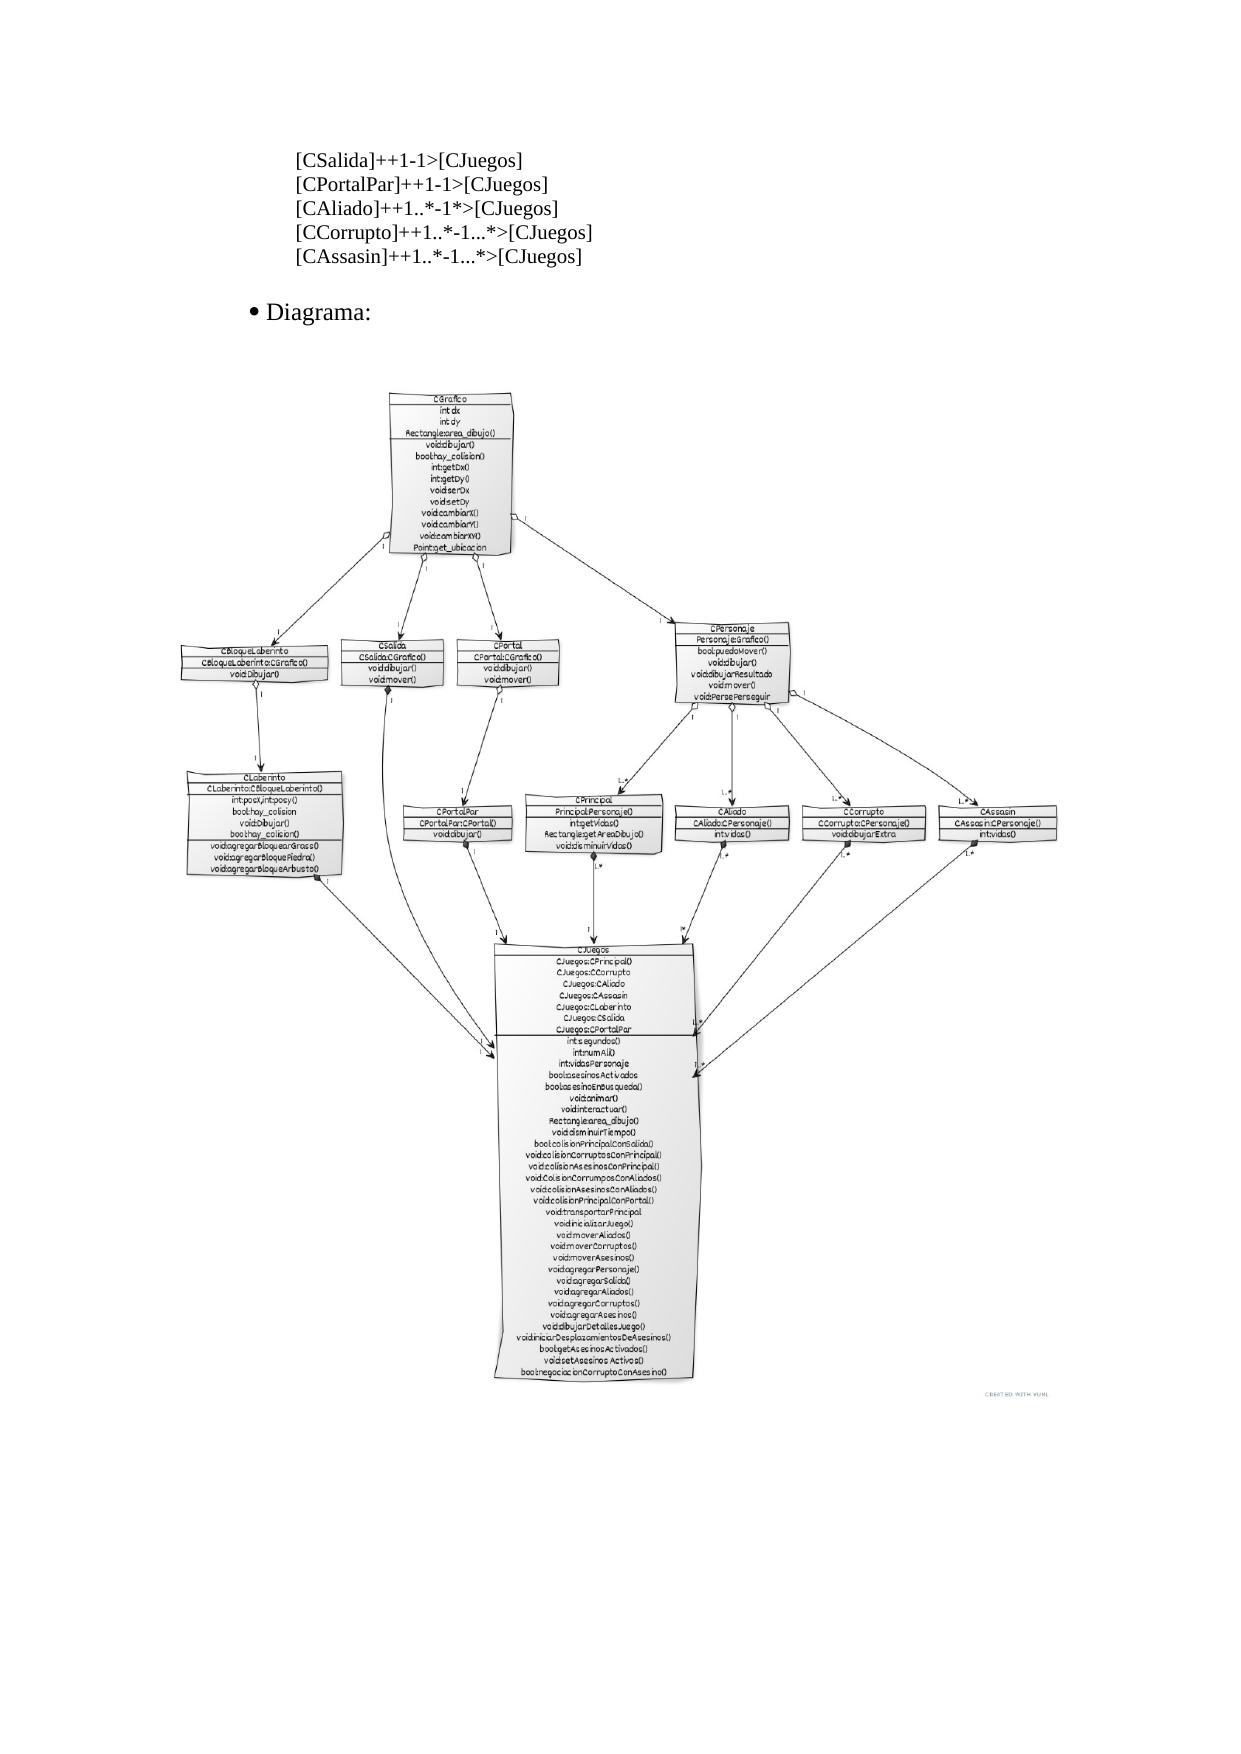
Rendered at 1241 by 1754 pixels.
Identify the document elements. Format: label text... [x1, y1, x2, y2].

text [CCorrupto]++1..*-1...*>[CJuegos] [295, 220, 1063, 244]
text [CSalida]++1-1>[CJuegos] [295, 148, 1063, 172]
text [CPortalPar]++1-1>[CJuegos] [295, 172, 1063, 196]
picture [178, 389, 1059, 1404]
list Diagrama: [250, 297, 1063, 325]
text [CAssasin]++1..*-1...*>[CJuegos] [295, 244, 1063, 268]
text [CAliado]++1..*-1*>[CJuegos] [295, 196, 1063, 220]
